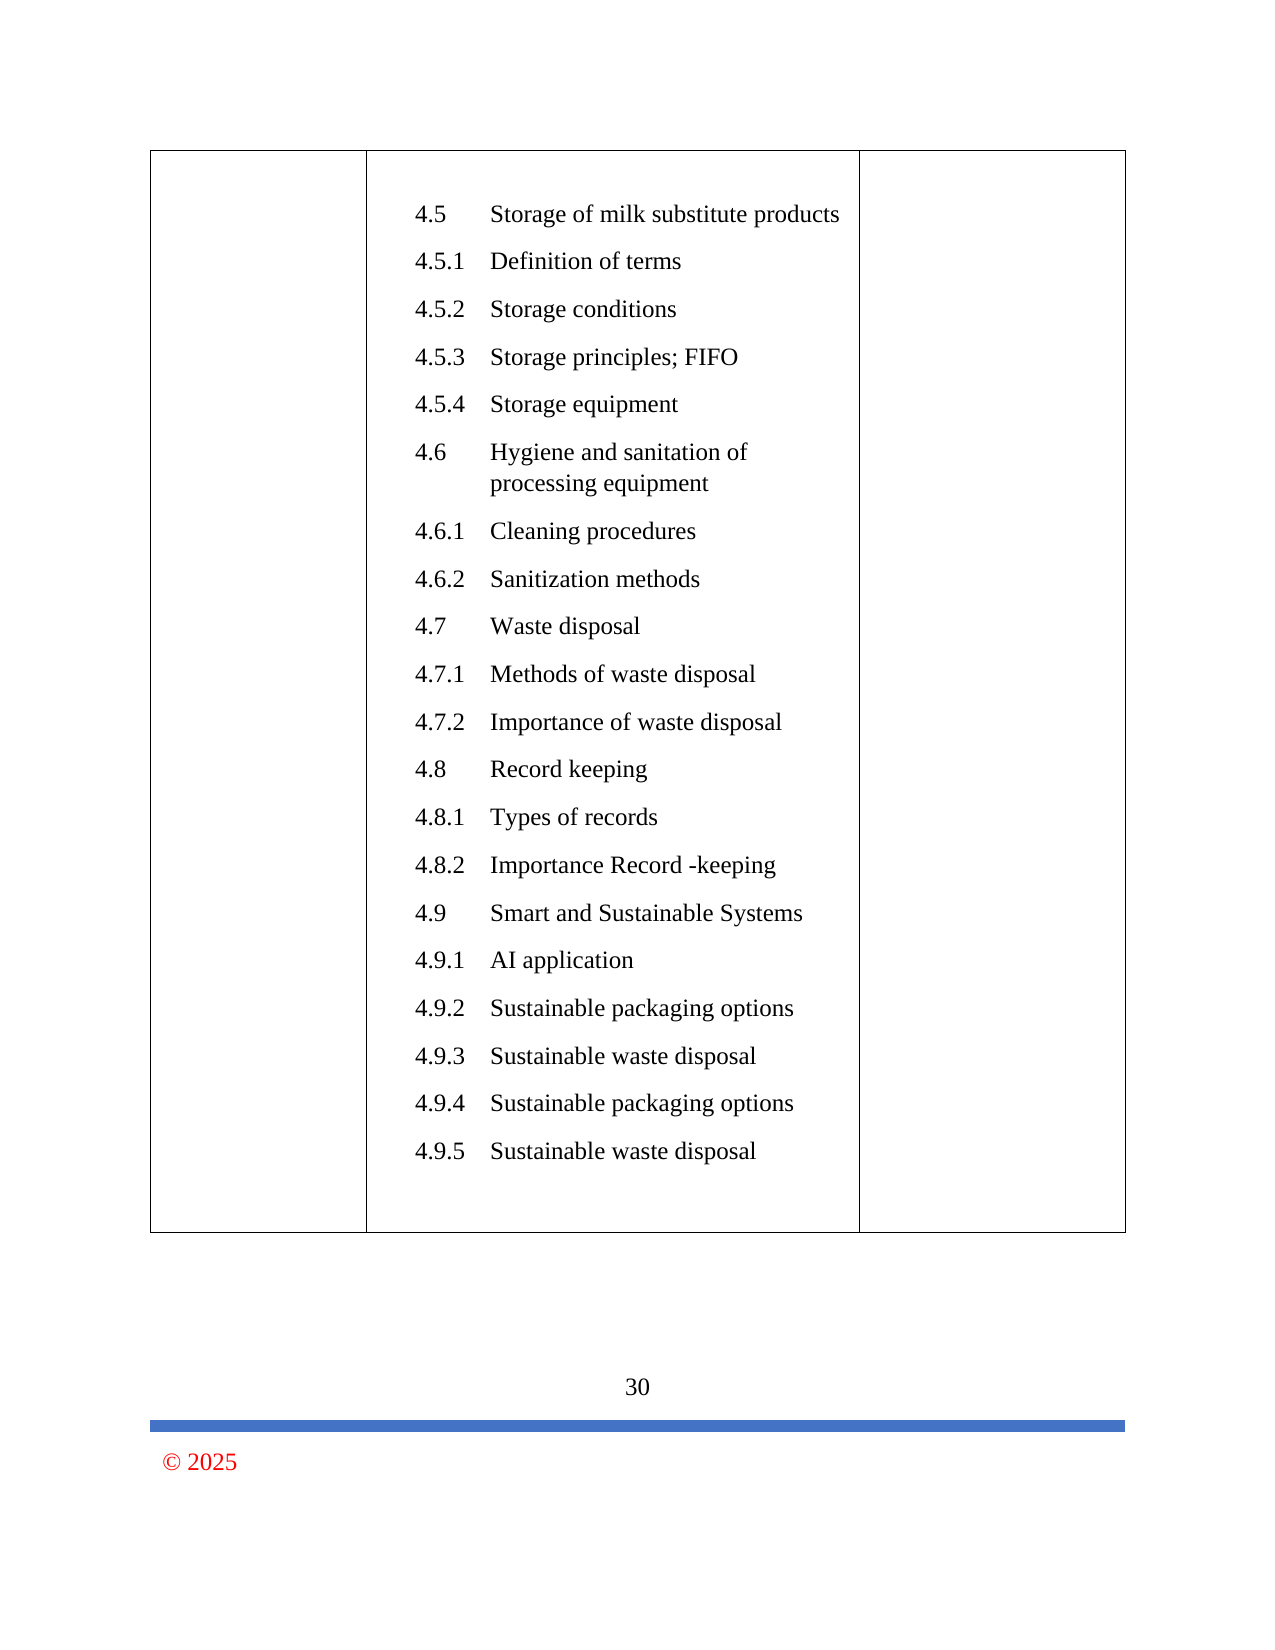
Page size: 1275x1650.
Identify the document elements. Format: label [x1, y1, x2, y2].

table_cell [151, 151, 366, 1232]
table_cell [367, 151, 859, 1232]
table_cell [860, 151, 1125, 1232]
